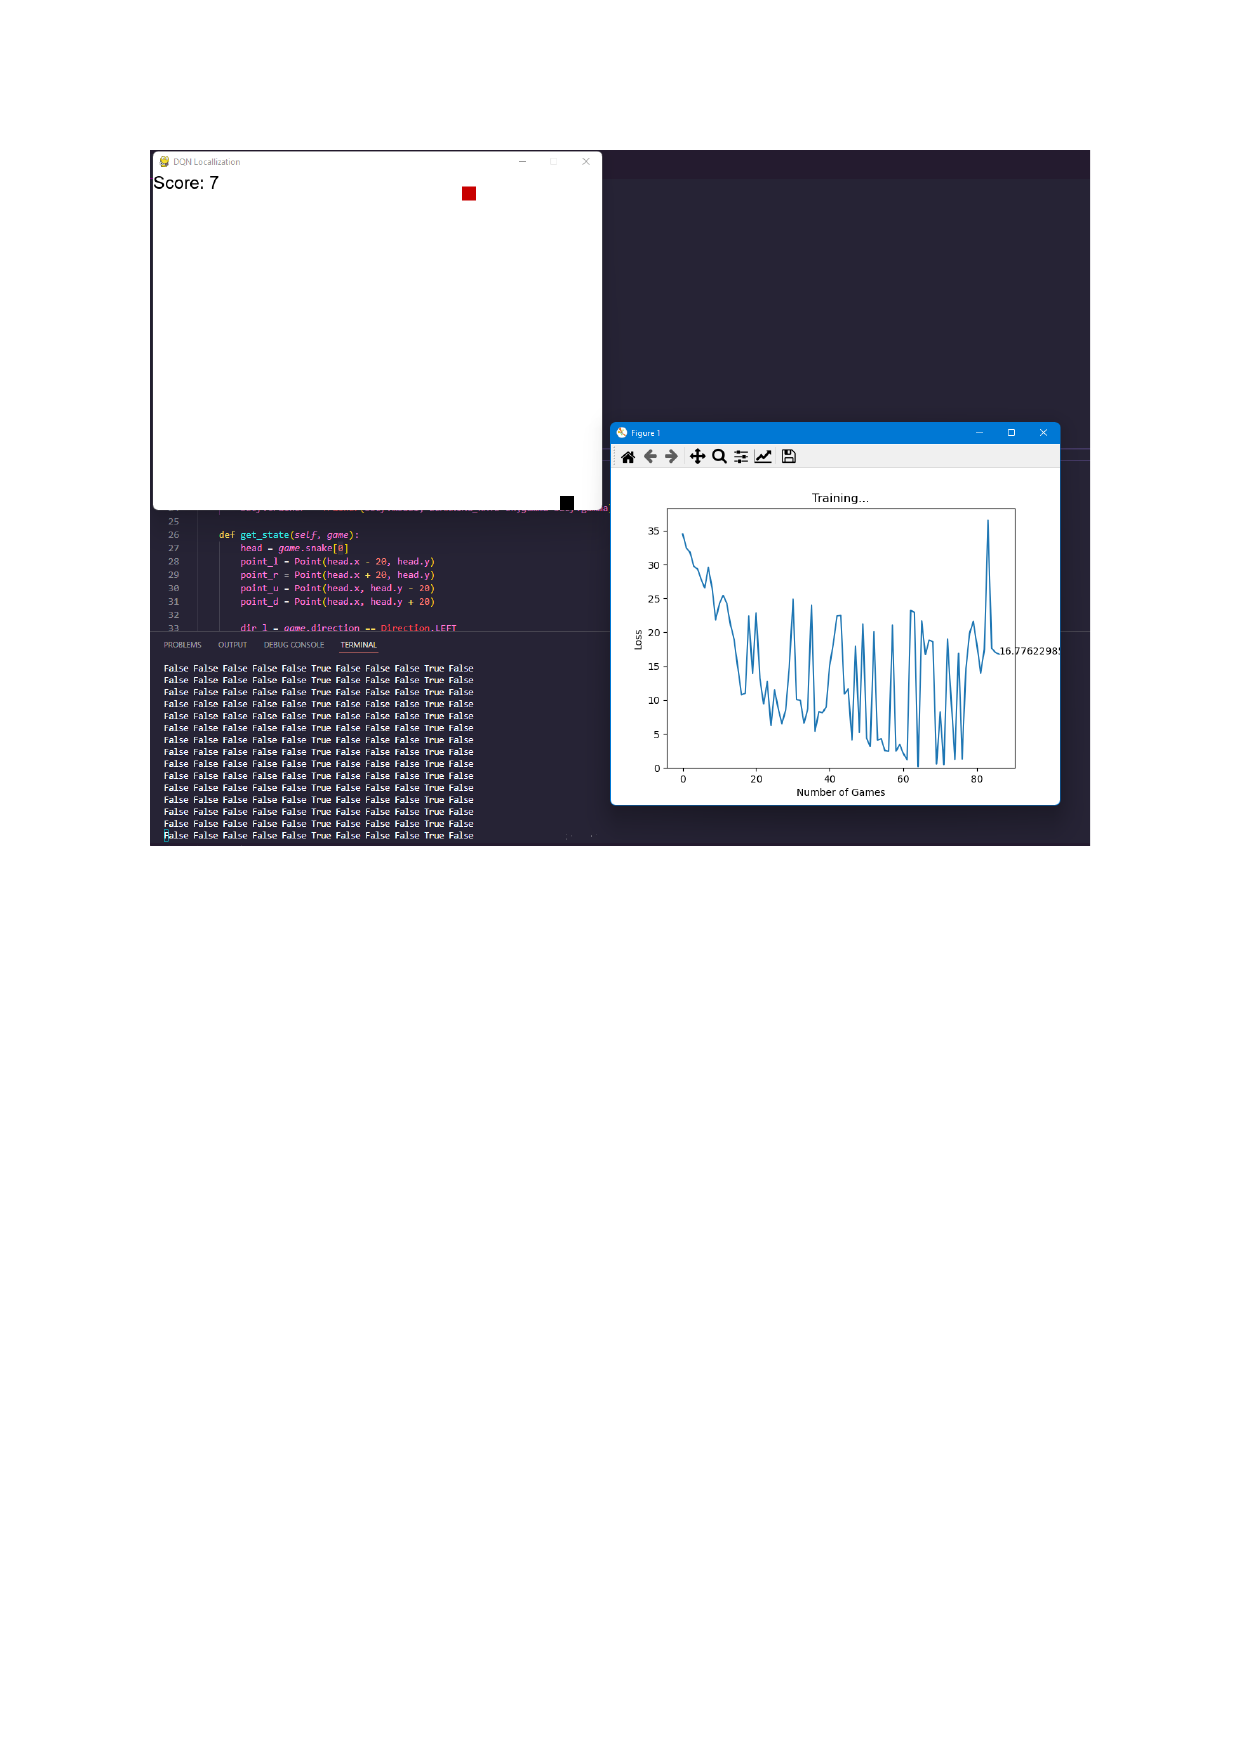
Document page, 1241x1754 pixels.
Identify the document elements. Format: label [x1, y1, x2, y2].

picture [150, 150, 1091, 846]
